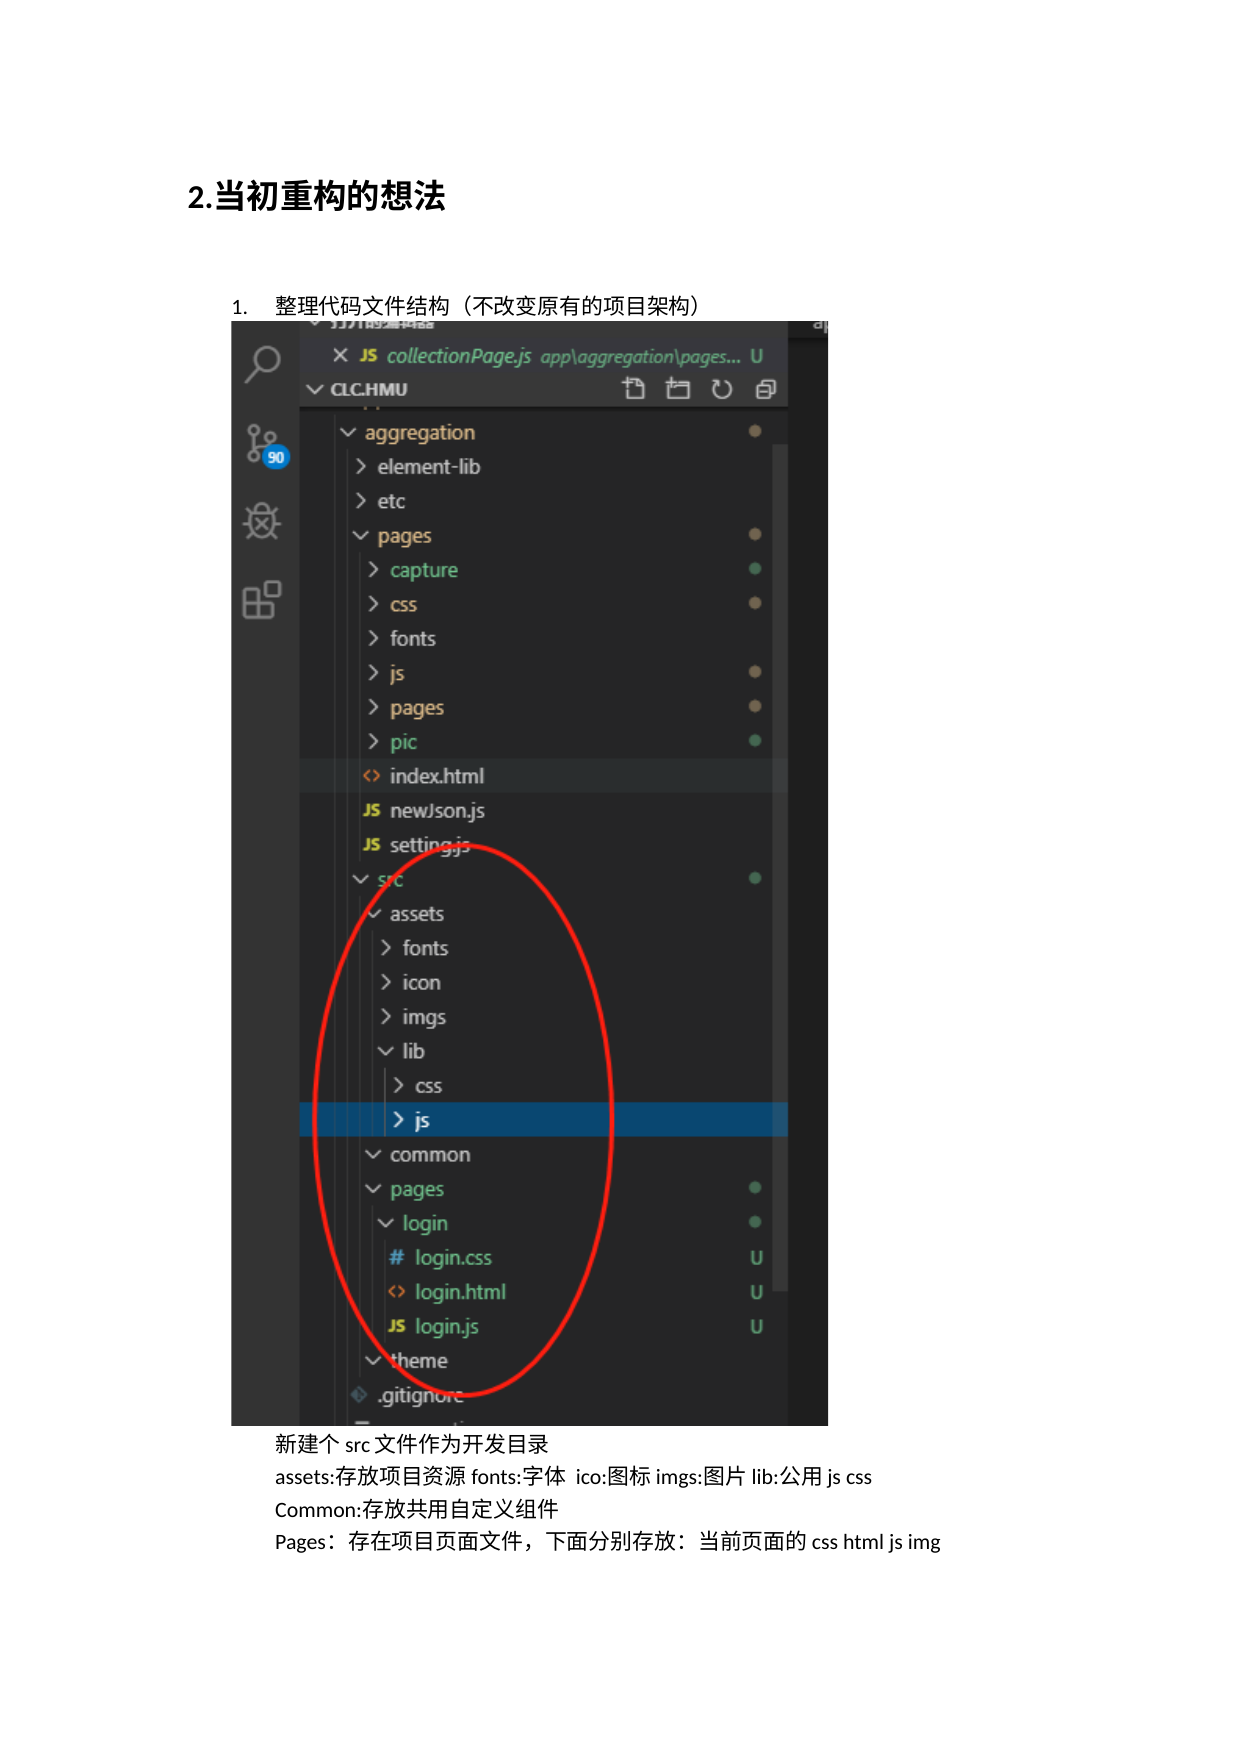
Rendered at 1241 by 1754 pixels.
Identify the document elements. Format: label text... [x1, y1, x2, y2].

subtitle 2.当初重构的想法 [187, 162, 1053, 227]
picture [231, 321, 829, 1426]
list assets:存放项目资源 fonts:字体 ico:图标 imgs:图片 lib:公用js css [231, 1459, 1053, 1491]
list 整理代码文件结构（不改变原有的项目架构） [187, 289, 1053, 321]
list Common:存放共用自定义组件 [231, 1491, 1053, 1524]
list Pages：存在项目页面文件，下面分别存放：当前页面的css html js img [231, 1524, 1053, 1556]
list 新建个src文件作为开发目录 [231, 1426, 1053, 1459]
